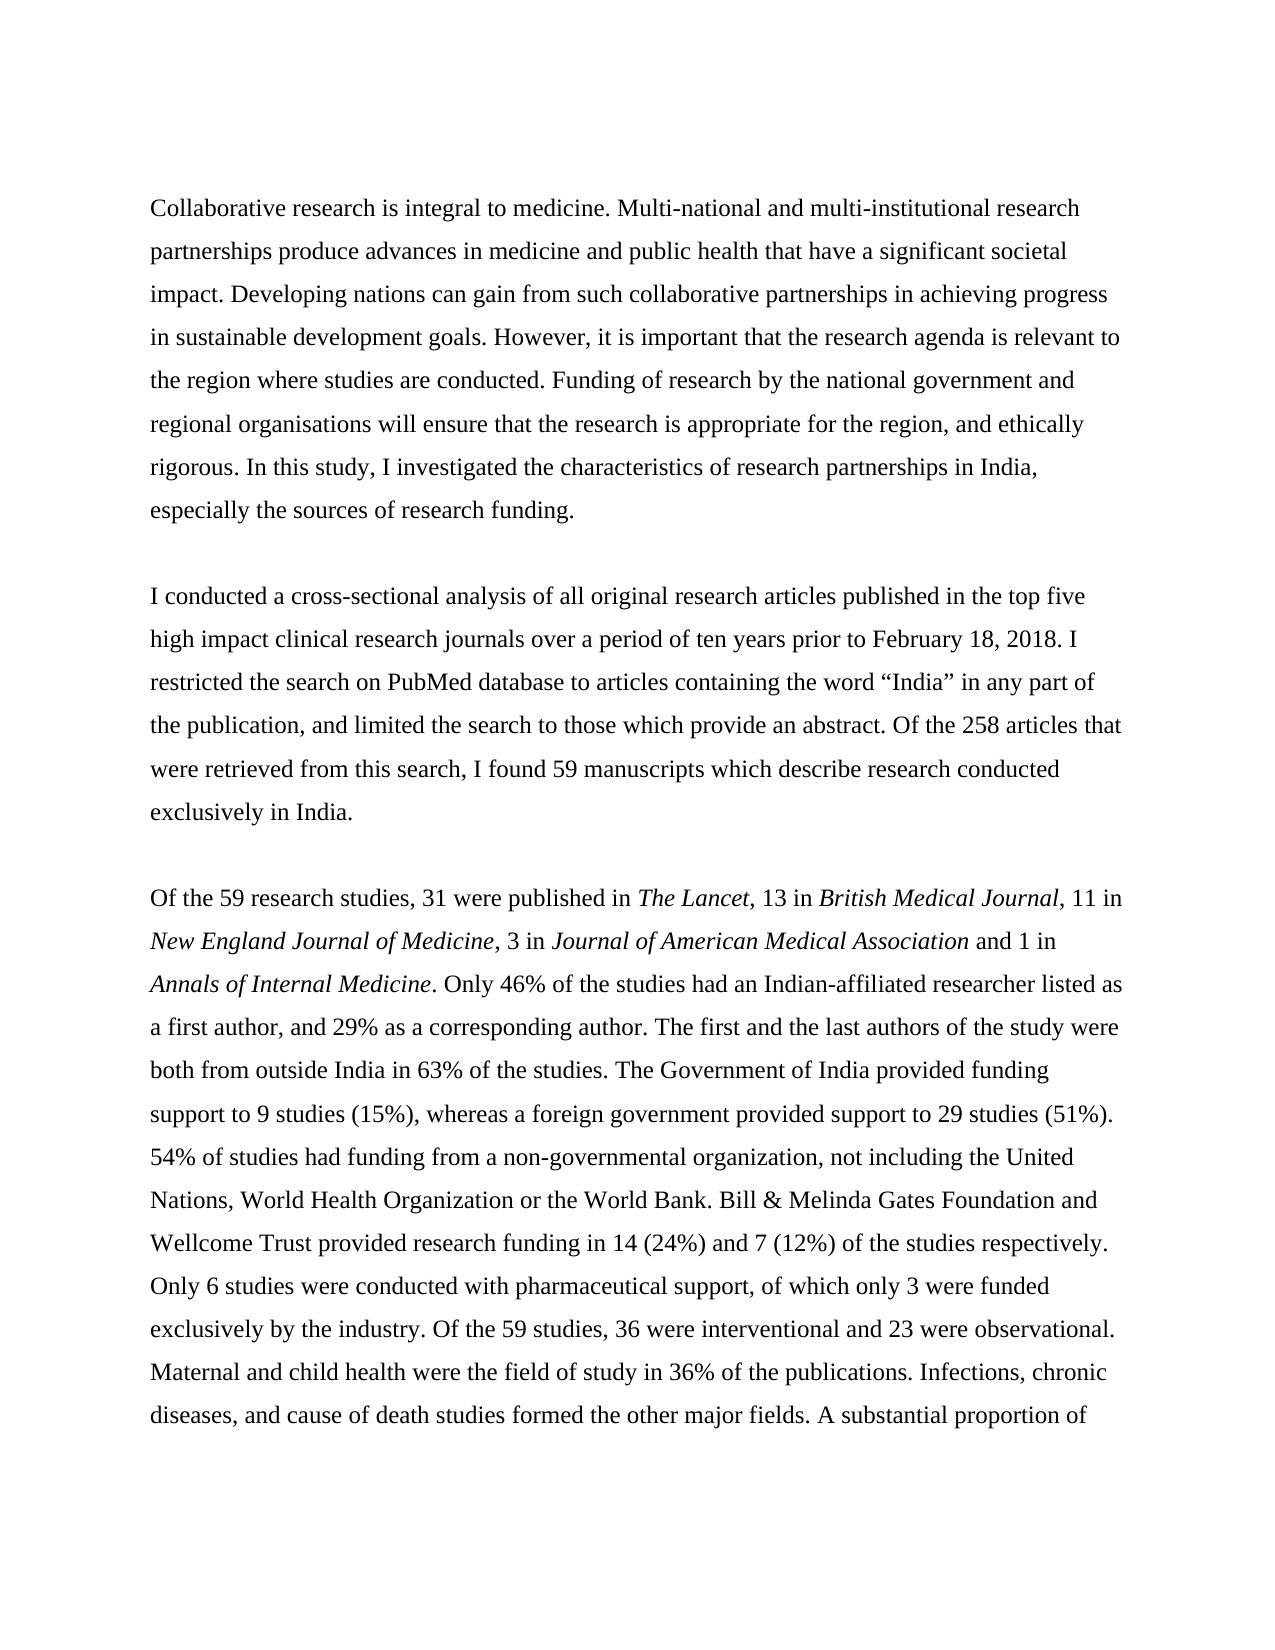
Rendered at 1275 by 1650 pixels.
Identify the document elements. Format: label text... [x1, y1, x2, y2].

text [150, 883, 1125, 1429]
text Collaborative research is integral to medicine. Multi-national and multi-institutional research partnerships produce advances in medicine and public health that have a significant societal impact. Developing nations can gain from such collaborative partnerships in achieving progress in sustainable development goals. However, it is important that the research agenda is relevant to the region where studies are conducted. Funding of research by the national government and regional organisations will ensure that the research is appropriate for the region, and ethically rigorous. In this study, I investigated the characteristics of research partnerships in India, especially the sources of research funding. [150, 193, 1125, 524]
text I conducted a cross-sectional analysis of all original research articles published in the top five high impact clinical research journals over a period of ten years prior to February 18, 2018. I restricted the search on PubMed database to articles containing the word “India” in any part of the publication, and limited the search to those which provide an abstract. Of the 258 articles that were retrieved from this search, I found 59 manuscripts which describe research conducted exclusively in India. [150, 581, 1125, 826]
